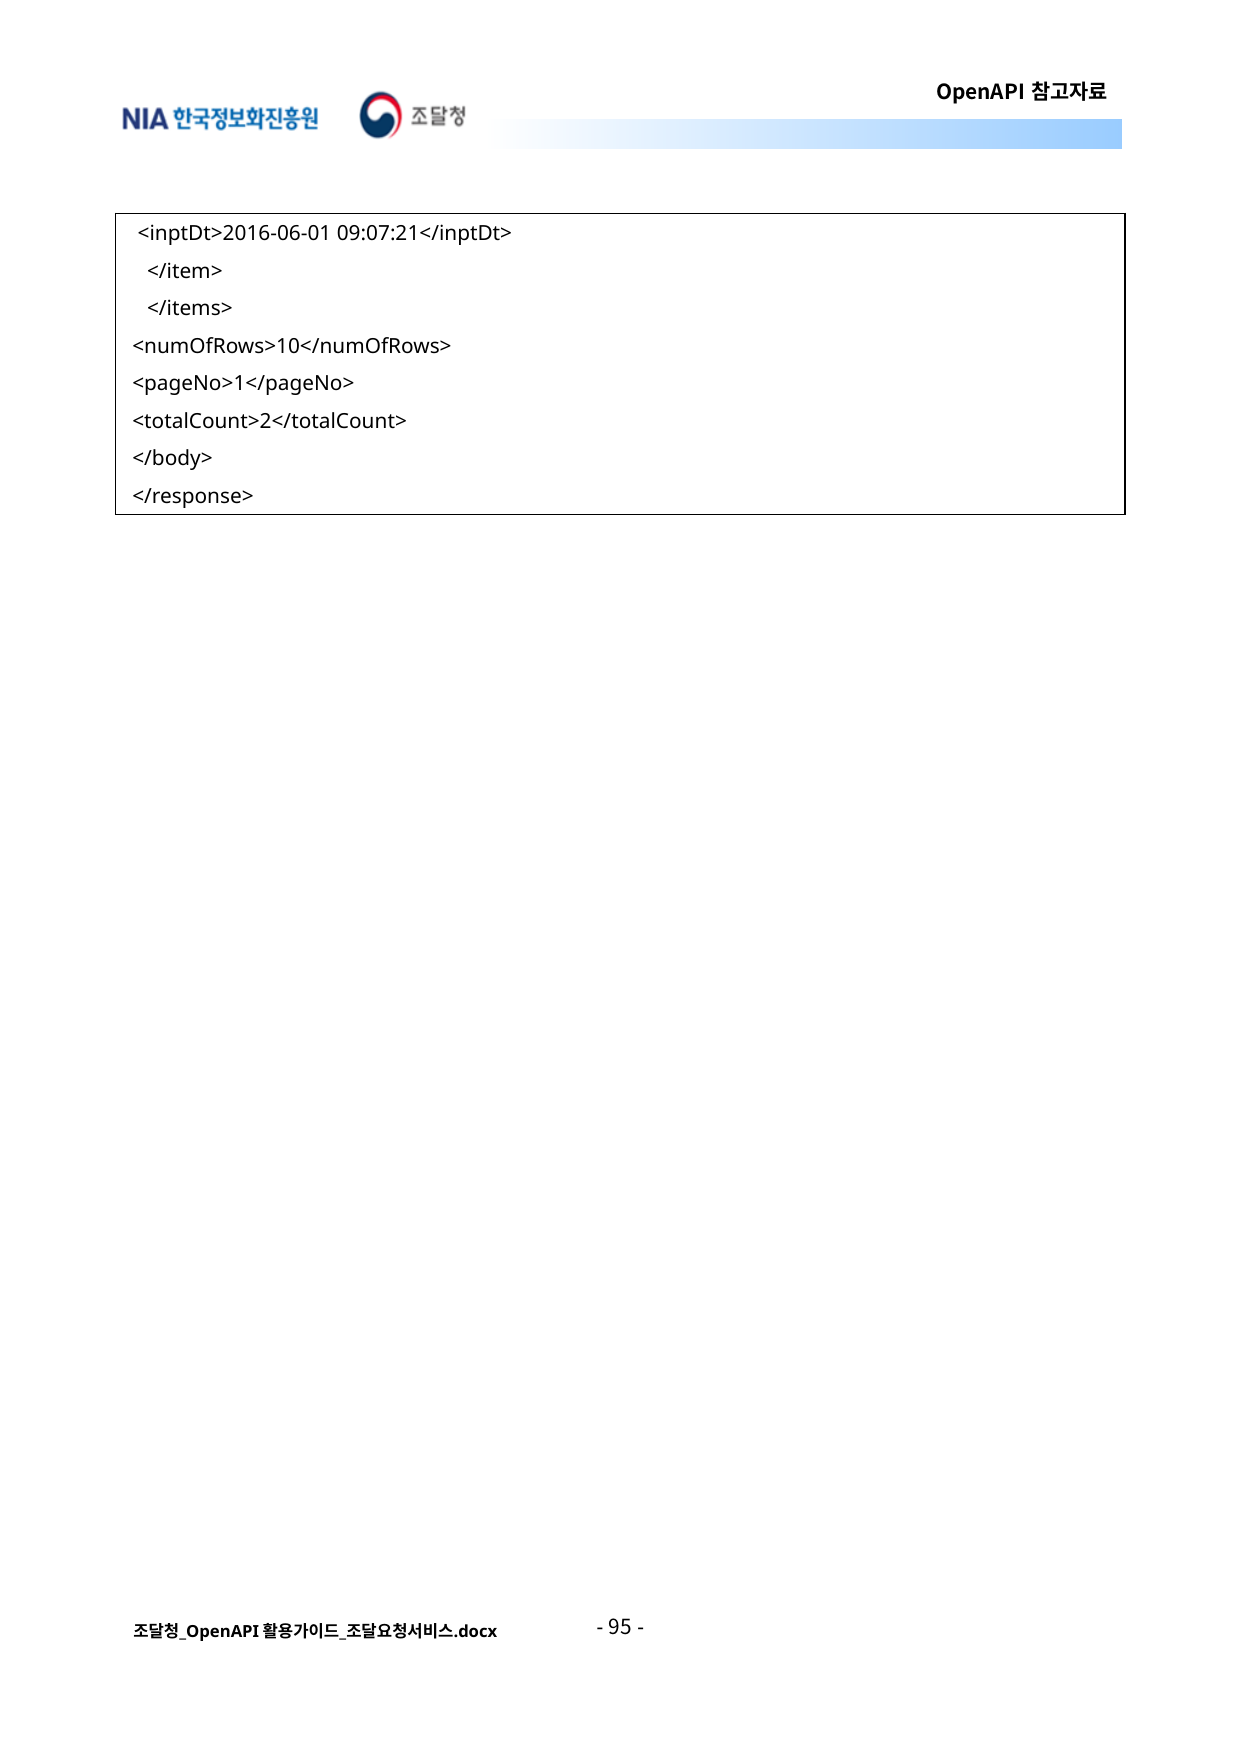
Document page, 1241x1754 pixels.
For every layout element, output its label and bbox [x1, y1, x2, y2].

picture [118, 88, 472, 145]
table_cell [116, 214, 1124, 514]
